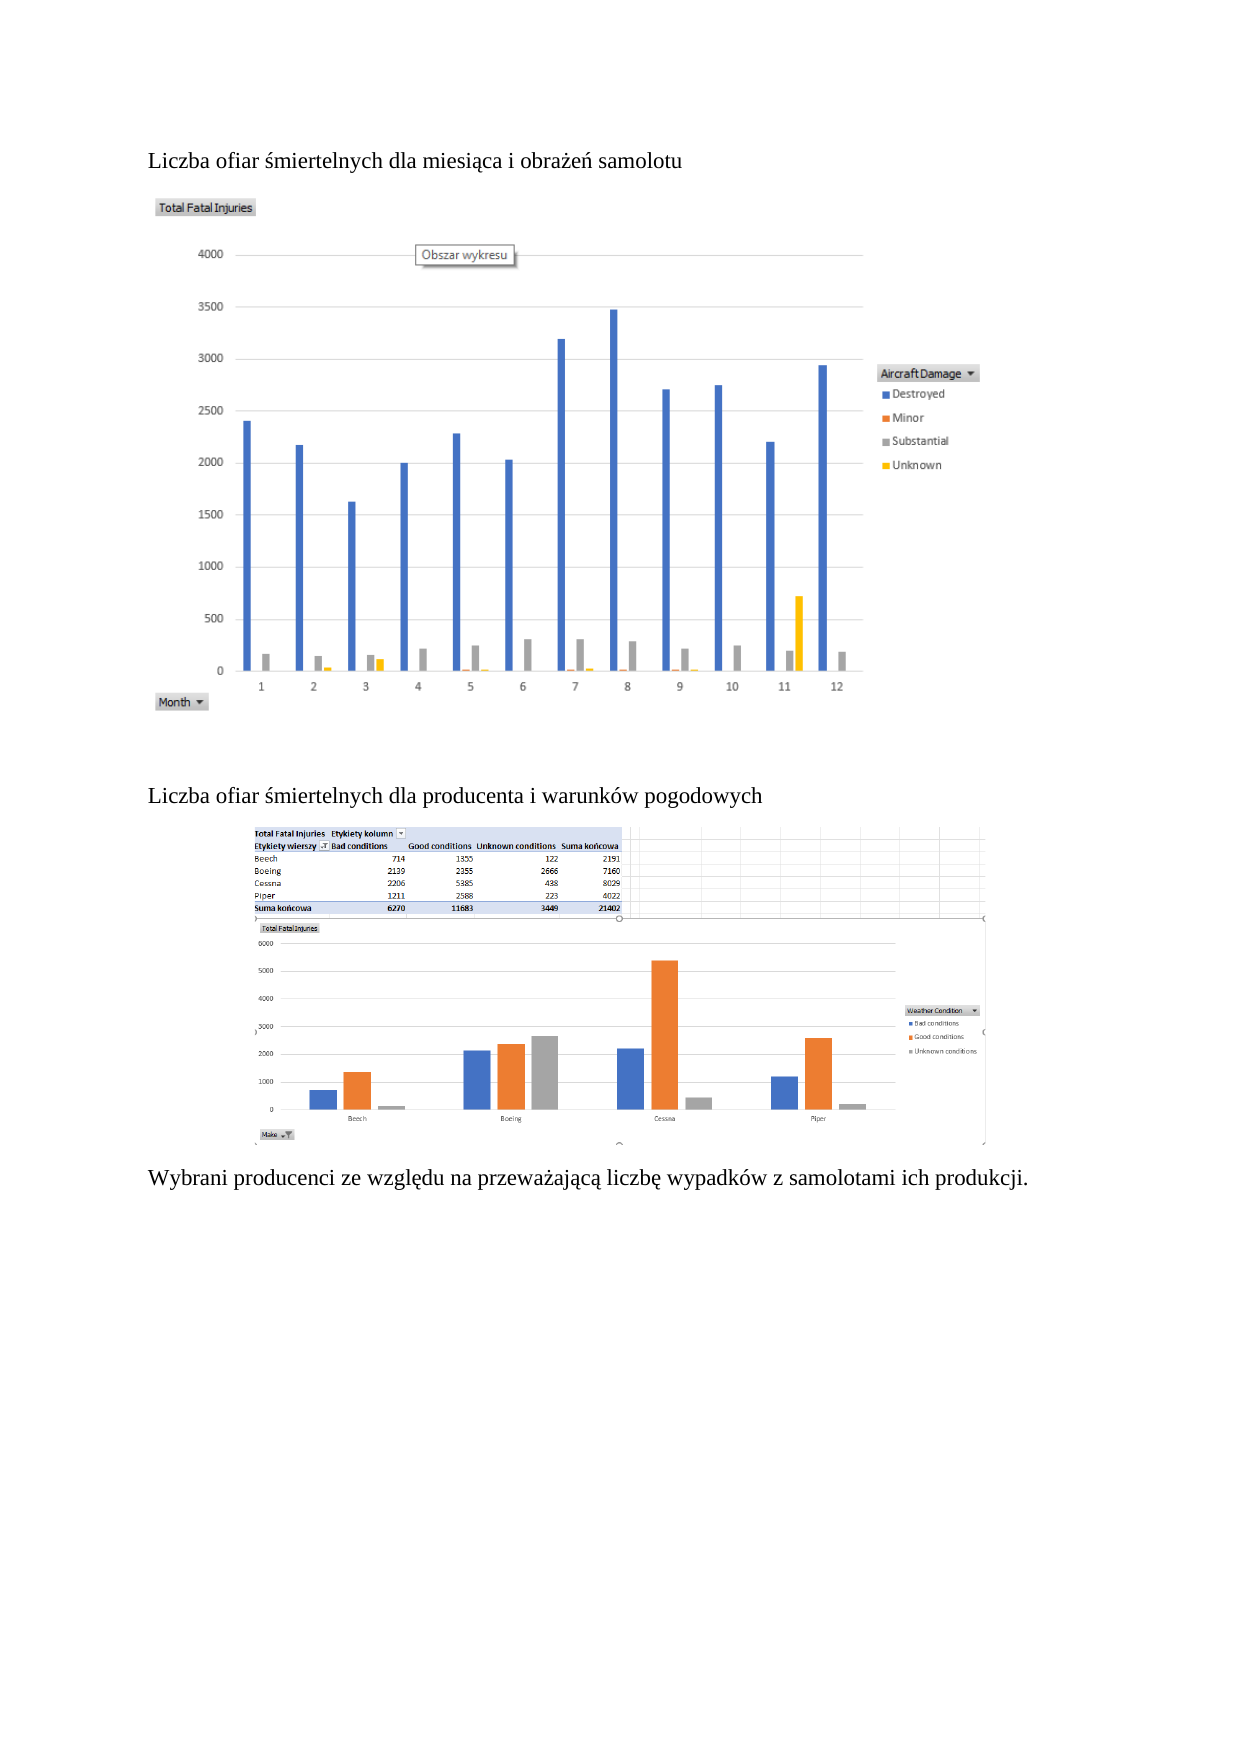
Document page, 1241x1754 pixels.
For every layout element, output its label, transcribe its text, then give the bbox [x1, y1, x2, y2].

text Liczba ofiar śmiertelnych dla miesiąca i obrażeń samolotu [148, 148, 1093, 174]
text Liczba ofiar śmiertelnych dla producenta i warunków pogodowych [148, 782, 1093, 808]
picture [254, 827, 986, 1145]
picture [147, 192, 1093, 719]
text Wybrani producenci ze względu na przeważającą liczbę wypadków z samolotami ich produkcji. [148, 1164, 1093, 1190]
